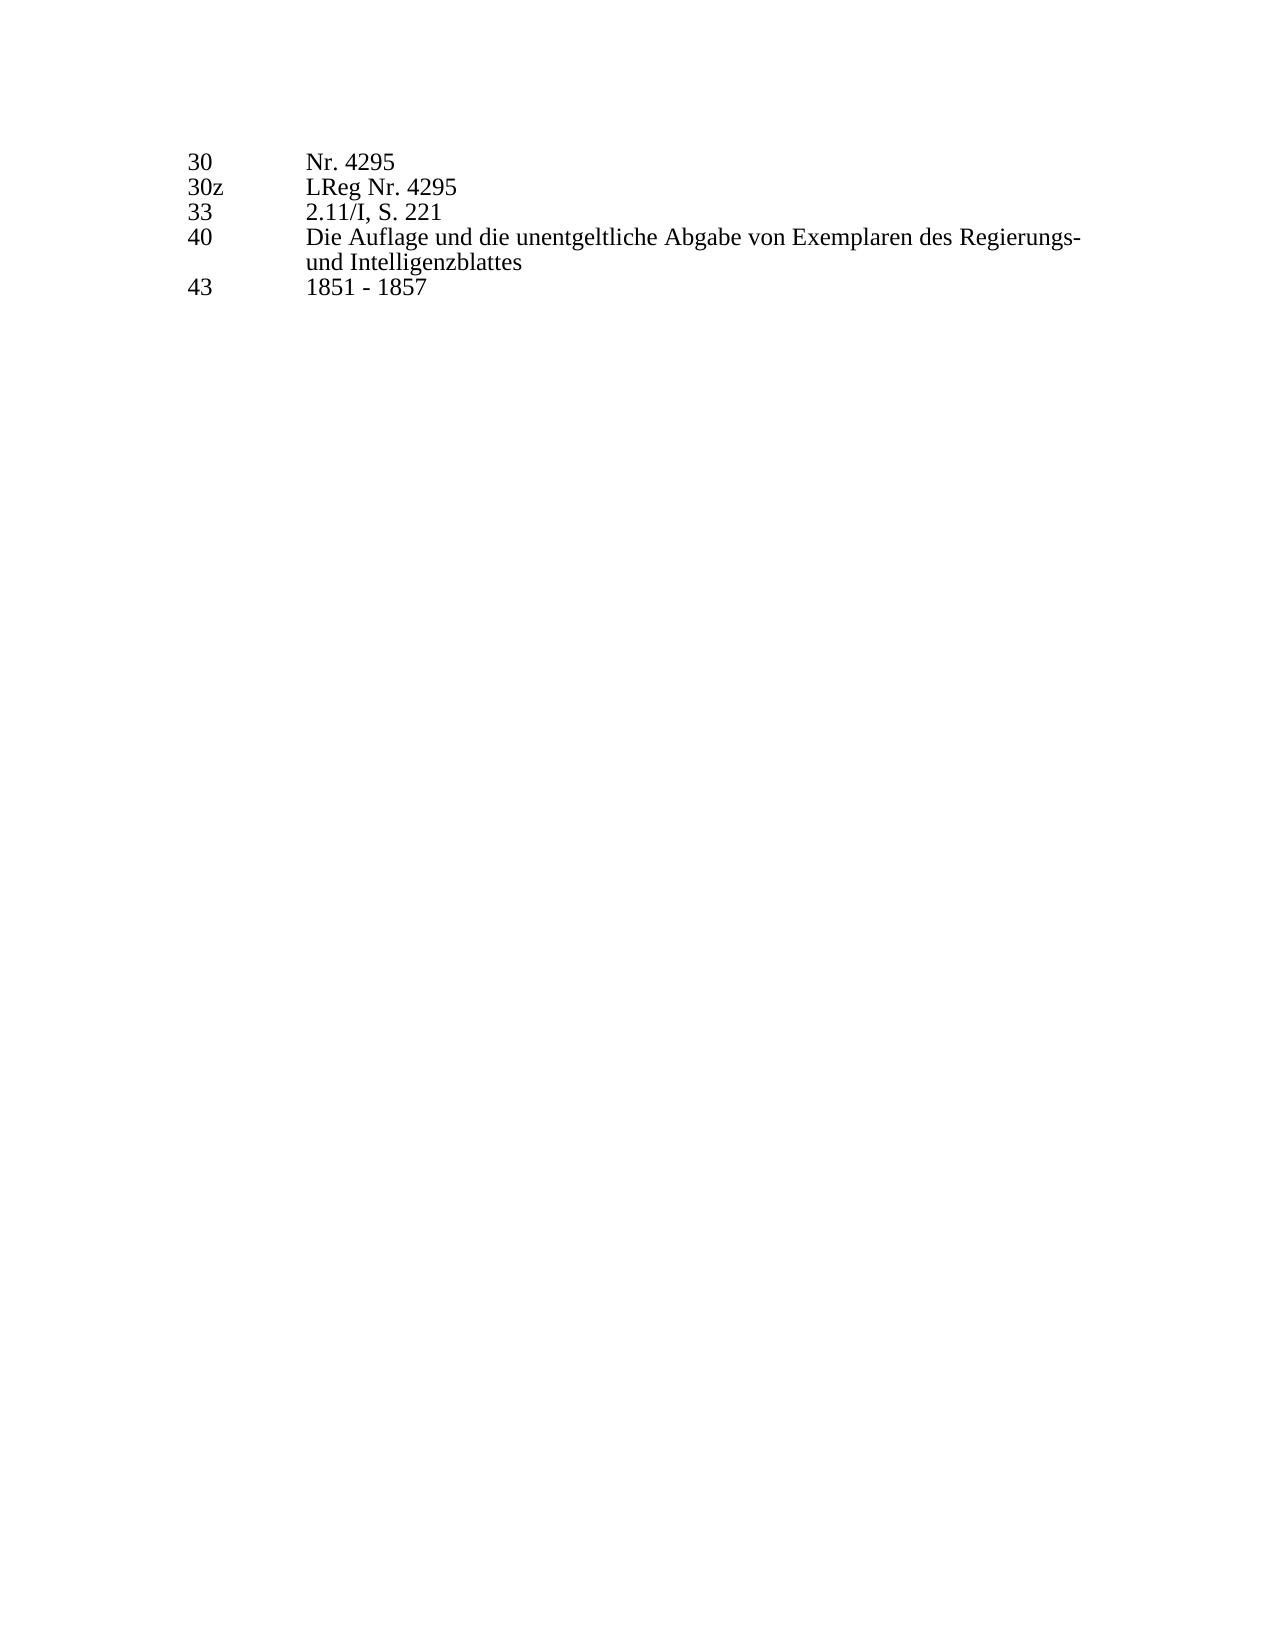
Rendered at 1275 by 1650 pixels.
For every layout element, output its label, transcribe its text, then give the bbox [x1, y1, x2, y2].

text 33 2.11/I, S. 221 [187, 200, 1087, 225]
text 43 1851 - 1857 [187, 275, 1087, 300]
text 40 Die Auflage und die unentgeltliche Abgabe von Exemplaren des s[Regierungs- und Intelligenzblatt]ses [187, 225, 1087, 275]
text 30z LReg Nr. 4295 [187, 175, 1087, 200]
text 30 Nr. 4295 [187, 150, 1087, 175]
